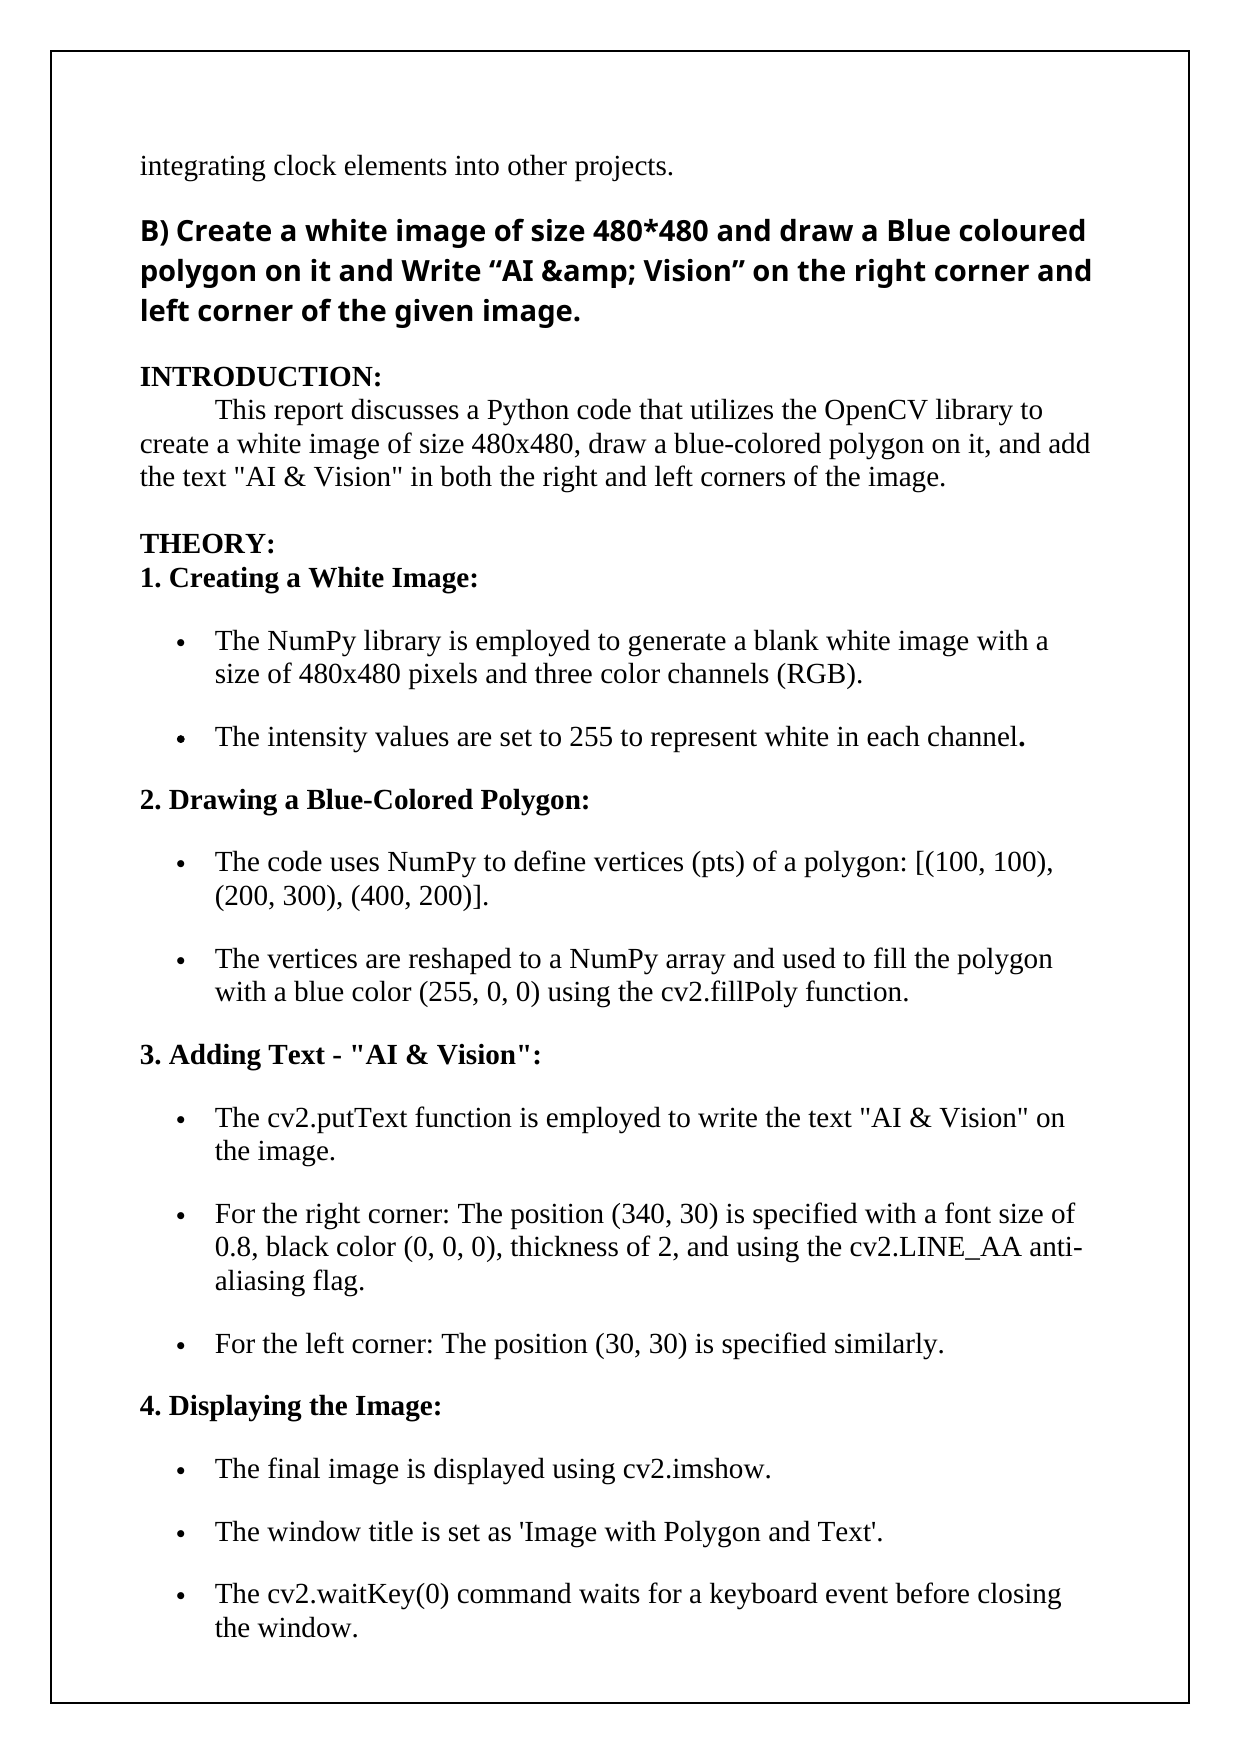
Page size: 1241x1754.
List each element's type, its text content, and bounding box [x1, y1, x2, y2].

list The NumPy library is employed to generate a blank white image with a size of 480x480 pixels and three color channels (RGB). [177, 623, 1101, 690]
list The intensity values are set to 255 to represent white in each channel. [177, 719, 1101, 753]
text 2. Drawing a Blue-Colored Polygon: [139, 782, 1101, 815]
list The cv2.putText function is employed to write the text "AI & Vision" on the image. [177, 1100, 1101, 1167]
list For the left corner: The position (30, 30) is specified similarly. [177, 1326, 1101, 1359]
list The window title is set as 'Image with Polygon and Text'. [177, 1514, 1101, 1547]
list The code uses NumPy to define vertices (pts) of a polygon: [(100, 100), (200, 300), (400, 200)]. [177, 844, 1101, 912]
list The final image is displayed using cv2.imshow. [177, 1451, 1101, 1485]
text 3. Adding Text - "AI & Vision": [139, 1037, 1101, 1071]
text THEORY: [139, 527, 1101, 560]
text 1. Creating a White Image: [139, 560, 1101, 594]
list The cv2.waitKey(0) command waits for a keyboard event before closing the window. [177, 1577, 1101, 1644]
text B) Create a white image of size 480*480 and draw a Blue coloured polygon on it and Write “AI &amp; Vision” on the right corner and left corner of the given image. [139, 211, 1101, 330]
text This report discusses a Python code that utilizes the OpenCV library to create a white image of size 480x480, draw a blue-colored polygon on it, and add the text "AI & Vision" in both the right and left corners of the image. [139, 392, 1101, 493]
text 4. Displaying the Image: [139, 1388, 1101, 1422]
list For the right corner: The position (340, 30) is specified with a font size of 0.8, black color (0, 0, 0), thickness of 2, and using the cv2.LINE_AA anti-aliasing flag. [177, 1196, 1101, 1297]
text INTRODUCTION: [139, 359, 1101, 392]
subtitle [139, 148, 1101, 181]
list The vertices are reshaped to a NumPy array and used to fill the polygon with a blue color (255, 0, 0) using the cv2.fillPoly function. [177, 941, 1101, 1008]
